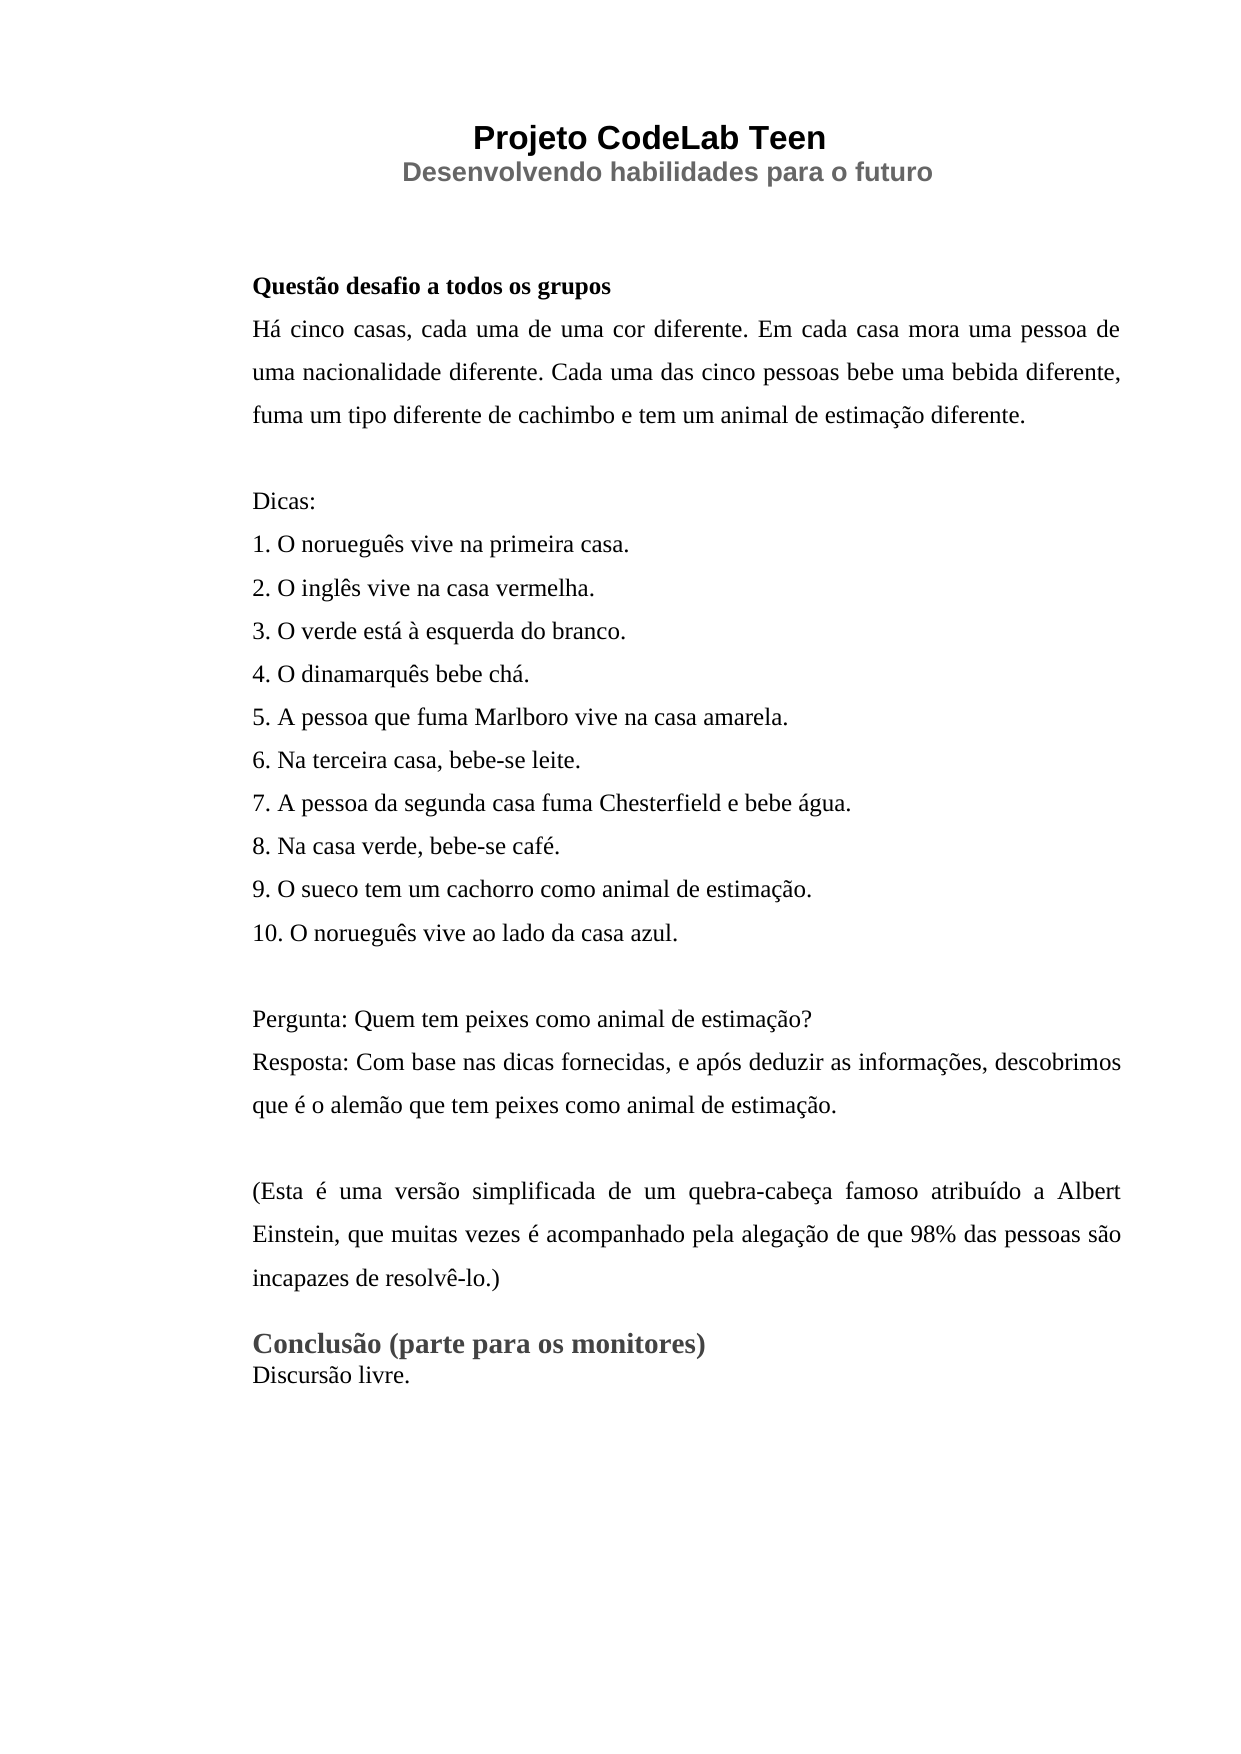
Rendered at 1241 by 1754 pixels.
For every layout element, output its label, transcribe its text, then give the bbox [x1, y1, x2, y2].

text 4. O dinamarquês bebe chá. [252, 659, 1122, 688]
text 8. Na casa verde, bebe-se café. [252, 831, 1122, 860]
text 5. A pessoa que fuma Marlboro vive na casa amarela. [252, 702, 1122, 731]
text 2. O inglês vive na casa vermelha. [252, 573, 1122, 601]
text 10. O norueguês vive ao lado da casa azul. [252, 918, 1122, 946]
text 6. Na terceira casa, bebe-se leite. [252, 745, 1122, 774]
text 7. A pessoa da segunda casa fuma Chesterfield e bebe água. [252, 788, 1122, 817]
text Questão desafio a todos os grupos [177, 271, 1122, 299]
text Resposta: Com base nas dicas fornecidas, e após deduzir as informações, descobrimos que é o alemão que tem peixes como animal de estimação. [252, 1047, 1122, 1119]
text Discursão livre. [177, 1360, 1122, 1389]
text Pergunta: Quem tem peixes como animal de estimação? [252, 1004, 1122, 1033]
text 3. O verde está à esquerda do branco. [252, 616, 1122, 644]
text Há cinco casas, cada uma de uma cor diferente. Em cada casa mora uma pessoa de uma nacionalidade diferente. Cada uma das cinco pessoas bebe uma bebida diferente, fuma um tipo diferente de cachimbo e tem um animal de estimação diferente. [252, 314, 1122, 429]
text Dicas: [252, 486, 1122, 515]
subtitle Conclusão (parte para os monitores) [177, 1327, 1122, 1360]
text 9. O sueco tem um cachorro como animal de estimação. [252, 874, 1122, 903]
text 1. O norueguês vive na primeira casa. [252, 529, 1122, 558]
